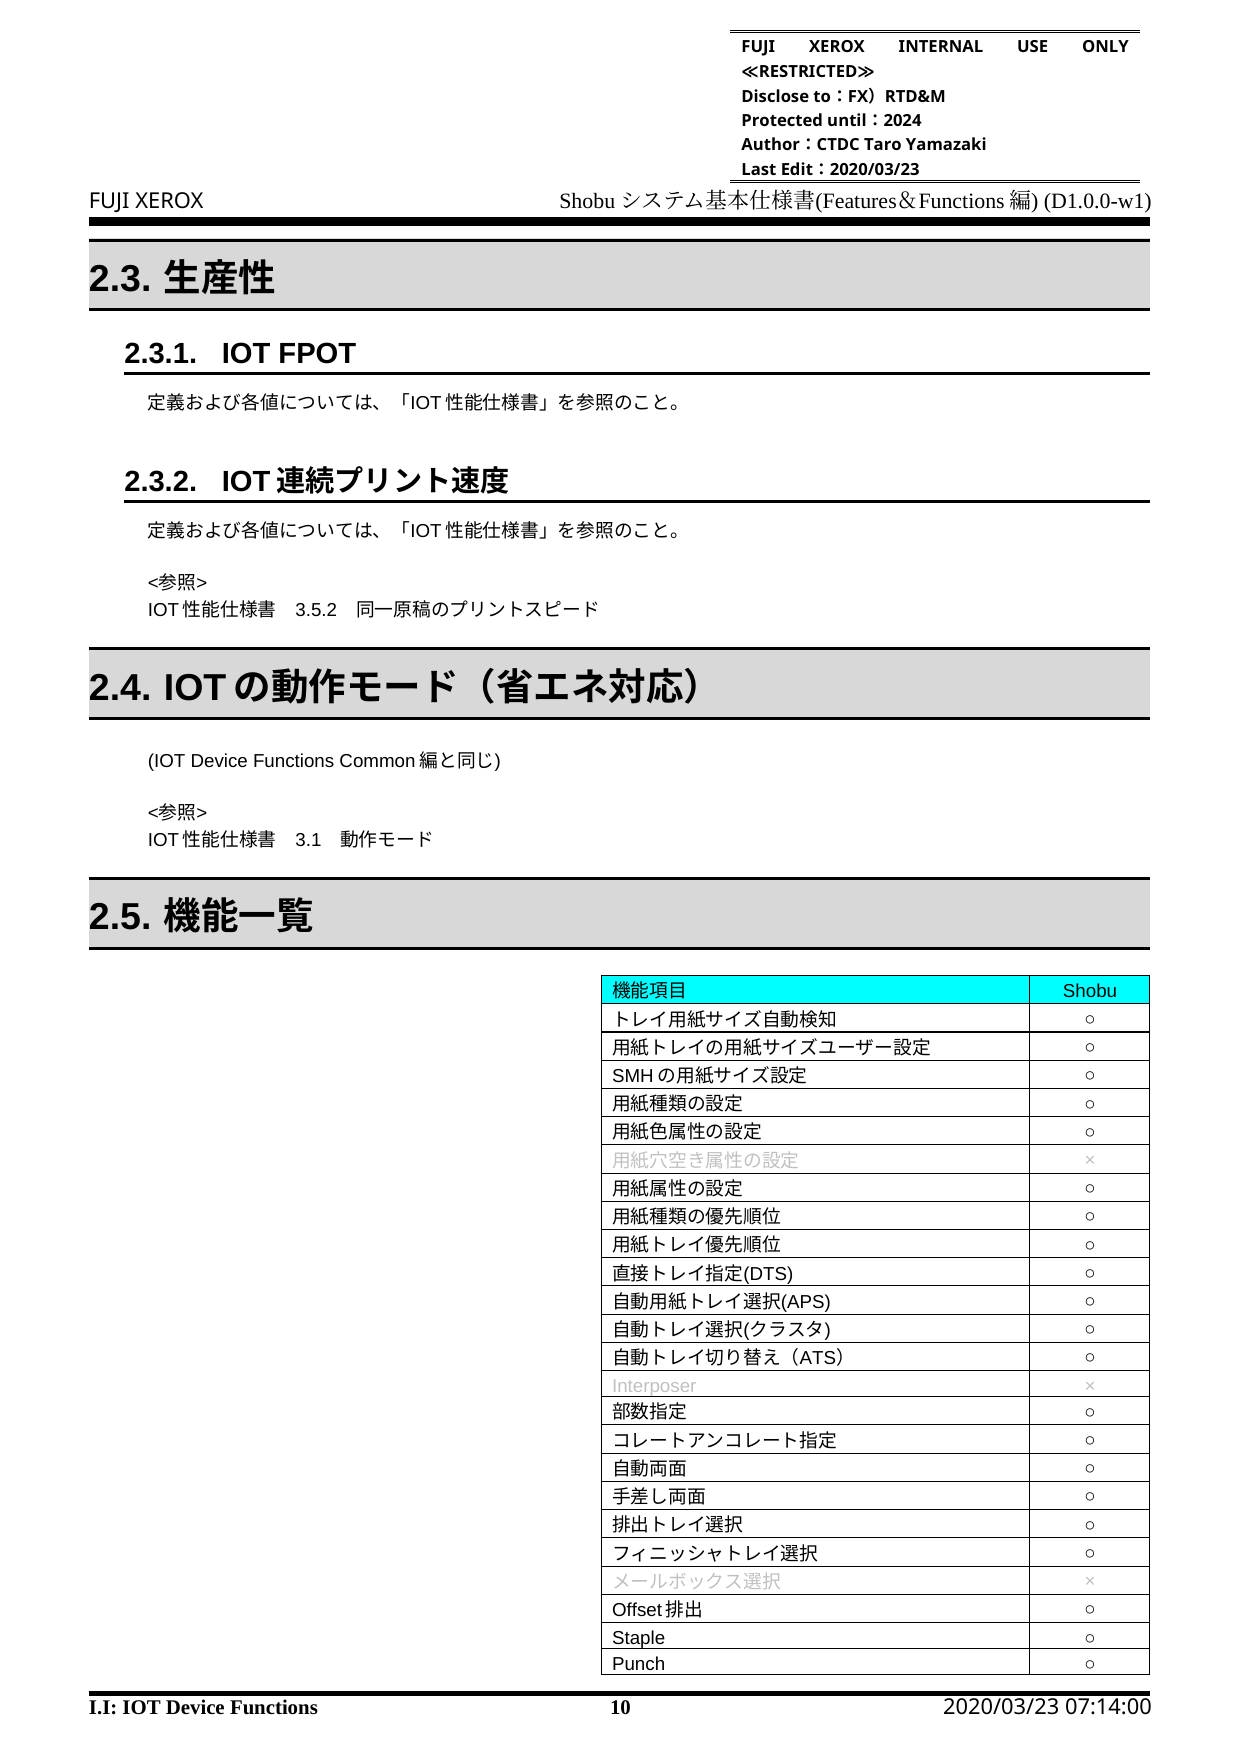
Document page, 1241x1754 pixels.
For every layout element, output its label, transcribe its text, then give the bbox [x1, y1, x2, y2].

table_cell 用紙穴空き属性の設定 [602, 1145, 1029, 1172]
text (IOT Device Functions Common編と同じ) [148, 745, 1150, 772]
subtitle IOTの動作モード（省エネ対応） [89, 650, 1150, 717]
text 定義および各値については、「IOT性能仕様書」を参照のこと。 [148, 387, 1150, 415]
table_cell ○ [1030, 1061, 1149, 1088]
table_cell ○ [1030, 1315, 1149, 1342]
table_cell ○ [1030, 1538, 1149, 1566]
table_cell ○ [1030, 1230, 1149, 1257]
table_cell ○ [1030, 1649, 1149, 1674]
table_cell 自動用紙トレイ選択(APS) [602, 1286, 1029, 1314]
table_cell 用紙種類の優先順位 [602, 1202, 1029, 1229]
table_cell ○ [1030, 1174, 1149, 1201]
table_cell ○ [1030, 1595, 1149, 1622]
text <参照> IOT性能仕様書 3.1 動作モード [148, 797, 1150, 852]
table_cell 用紙色属性の設定 [602, 1117, 1029, 1144]
table_cell ○ [1030, 1343, 1149, 1370]
table_cell × [1030, 1567, 1149, 1594]
table_cell ○ [1030, 1202, 1149, 1229]
table_cell トレイ用紙サイズ自動検知 [602, 1004, 1029, 1031]
table_cell 排出トレイ選択 [602, 1510, 1029, 1537]
table_cell × [1030, 1371, 1149, 1396]
table_cell ○ [1030, 1089, 1149, 1116]
table_header 機能項目 [602, 976, 1029, 1003]
table_cell ○ [1030, 1397, 1149, 1424]
table_cell Offset排出 [602, 1595, 1029, 1622]
subtitle 機能一覧 [89, 880, 1150, 947]
table_cell SMHの用紙サイズ設定 [602, 1061, 1029, 1088]
table_cell Staple [602, 1623, 1029, 1648]
table_cell 自動両面 [602, 1454, 1029, 1481]
table_cell コレートアンコレート指定 [602, 1425, 1029, 1453]
table_cell ○ [1030, 1623, 1149, 1648]
table_header Shobu [1030, 976, 1149, 1003]
table_cell 用紙種類の設定 [602, 1089, 1029, 1116]
table_cell 手差し両面 [602, 1482, 1029, 1509]
table_cell ○ [1030, 1482, 1149, 1509]
table_cell ○ [1030, 1004, 1149, 1031]
table_cell 用紙トレイ優先順位 [602, 1230, 1029, 1257]
subtitle IOT連続プリント速度 [124, 465, 1150, 500]
subtitle IOT FPOT [124, 336, 1150, 372]
table_cell ○ [1030, 1454, 1149, 1481]
table_cell ○ [1030, 1033, 1149, 1059]
table_cell Interposer [602, 1371, 1029, 1396]
table_cell 直接トレイ指定(DTS) [602, 1258, 1029, 1285]
subtitle 生産性 [89, 242, 1150, 308]
table_cell 用紙属性の設定 [602, 1174, 1029, 1201]
text 定義および各値については、「IOT性能仕様書」を参照のこと。 [148, 516, 1150, 543]
table_cell ○ [1030, 1510, 1149, 1537]
table_cell 部数指定 [602, 1397, 1029, 1424]
table_cell × [1030, 1145, 1149, 1172]
table_cell ○ [1030, 1258, 1149, 1285]
table_cell ○ [1030, 1286, 1149, 1314]
table_cell ○ [1030, 1425, 1149, 1453]
table_cell 自動トレイ選択(クラスタ) [602, 1315, 1029, 1342]
text <参照> IOT性能仕様書 3.5.2 同一原稿のプリントスピード [148, 568, 1150, 622]
table_cell メールボックス選択 [602, 1567, 1029, 1594]
table_cell 自動トレイ切り替え（ATS） [602, 1343, 1029, 1370]
table_cell ○ [1030, 1117, 1149, 1144]
table_cell Punch [602, 1649, 1029, 1674]
table_cell 用紙トレイの用紙サイズユーザー設定 [602, 1033, 1029, 1059]
table_cell フィニッシャトレイ選択 [602, 1538, 1029, 1566]
